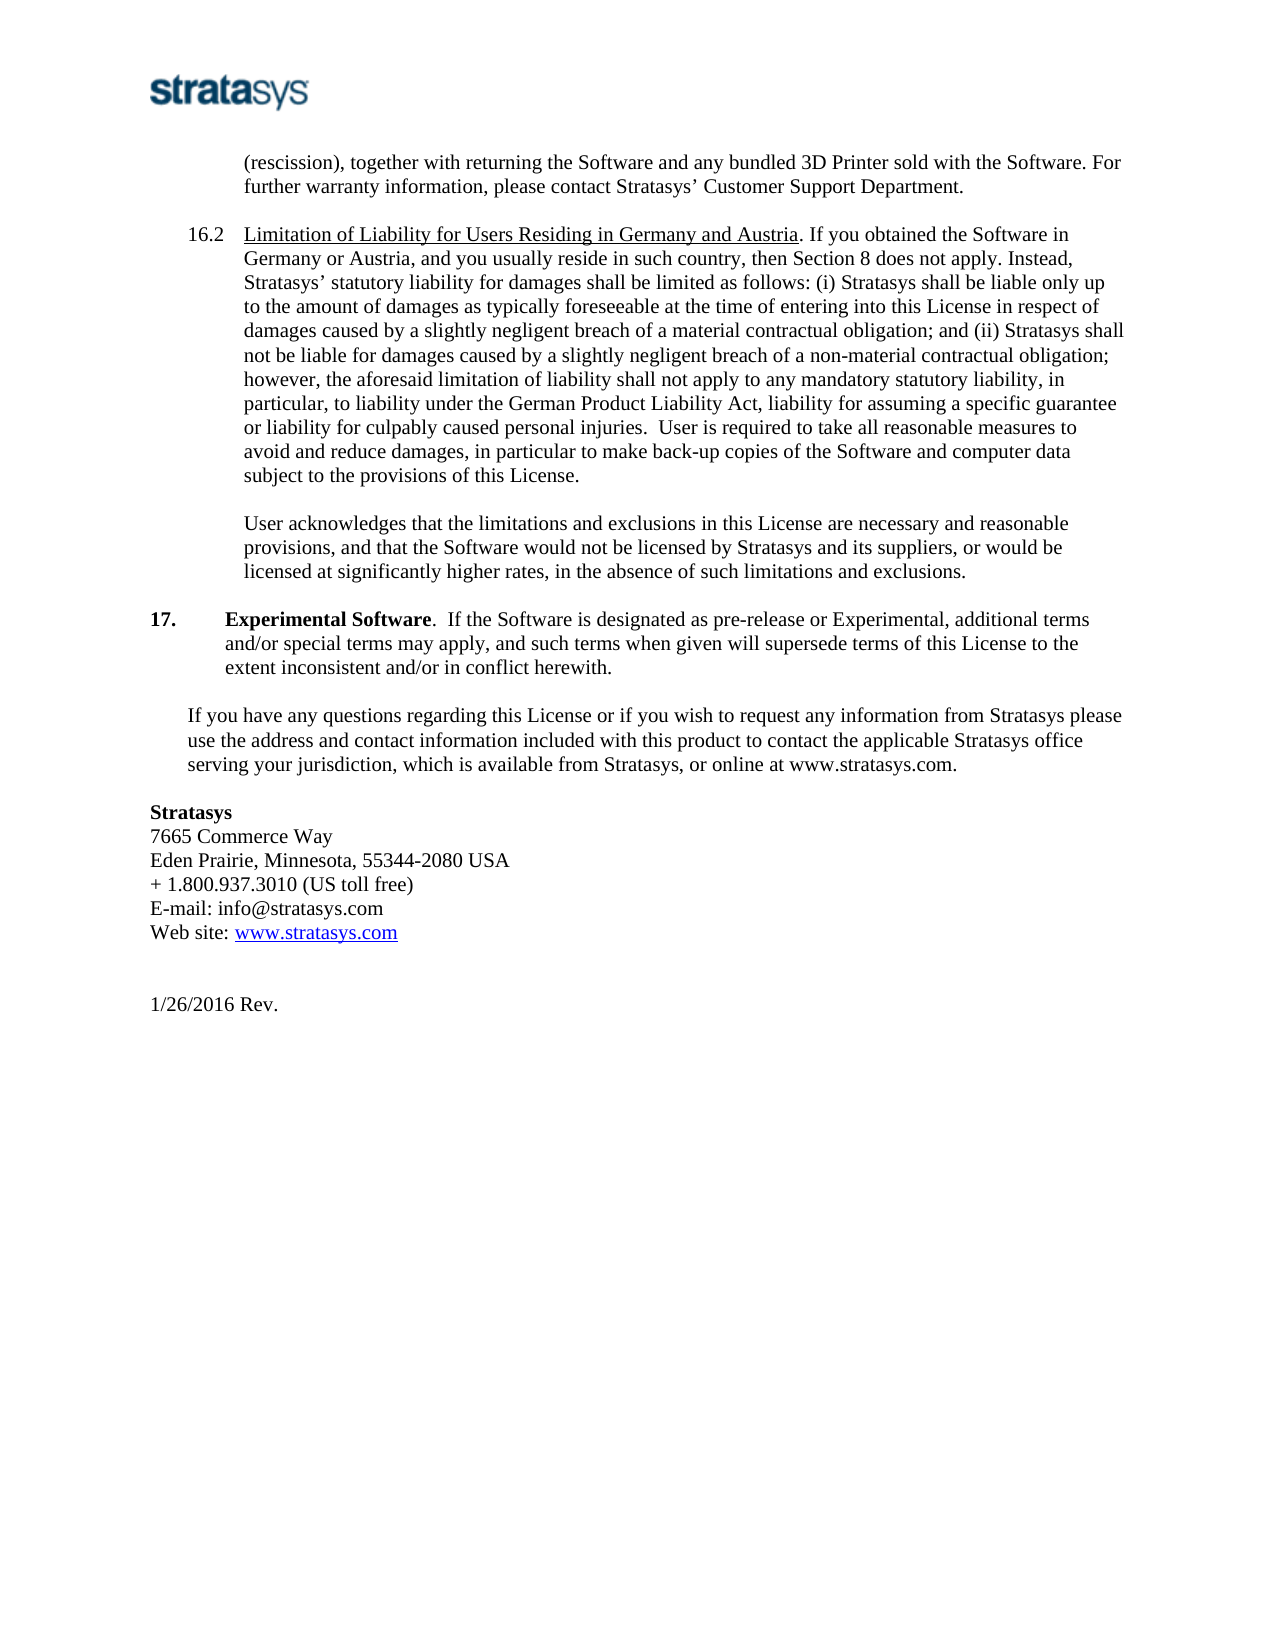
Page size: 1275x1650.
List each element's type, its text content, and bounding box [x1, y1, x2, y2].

text User acknowledges that the limitations and exclusions in this License are necessary and reasonable provisions, and that the Software would not be licensed by Stratasys and its suppliers, or would be licensed at significantly higher rates, in the absence of such limitations and exclusions. [244, 511, 1125, 583]
subtitle Stratasys [150, 800, 1125, 824]
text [244, 150, 1125, 198]
text If you have any questions regarding this License or if you wish to request any information from Stratasys please use the address and contact information included with this product to contact the applicable Stratasys office serving your jurisdiction, which is available from Stratasys, or online at www.stratasys.com. [187, 703, 1125, 776]
text Web site: www.stratasys.com [150, 920, 1125, 944]
text 17. Experimental Software. If the Software is designated as pre-release or Experimental, additional terms and/or special terms may apply, and such terms when given will supersede terms of this License to the extent inconsistent and/or in conflict herewith. [150, 607, 1125, 679]
text + 1.800.937.3010 (US toll free) [150, 872, 1125, 896]
text E-mail: info@stratasys.com [150, 896, 1125, 920]
text 1/26/2016 Rev. [150, 992, 1125, 1016]
picture [150, 74, 311, 113]
text 16.2 Limitation of Liability for Users Residing in Germany and Austria. If you obtained the Software in Germany or Austria, and you usually reside in such country, then Section 8 does not apply. Instead, Stratasys’ statutory liability for damages shall be limited as follows: (i) Stratasys shall be liable only up to the amount of damages as typically foreseeable at the time of entering into this License in respect of damages caused by a slightly negligent breach of a material contractual obligation; and (ii) Stratasys shall not be liable for damages caused by a slightly negligent breach of a non-material contractual obligation; however, the aforesaid limitation of liability shall not apply to any mandatory statutory liability, in particular, to liability under the German Product Liability Act, liability for assuming a specific guarantee or liability for culpably caused personal injuries. User is required to take all reasonable measures to avoid and reduce damages, in particular to make back-up copies of the Software and computer data subject to the provisions of this License. [187, 222, 1125, 487]
